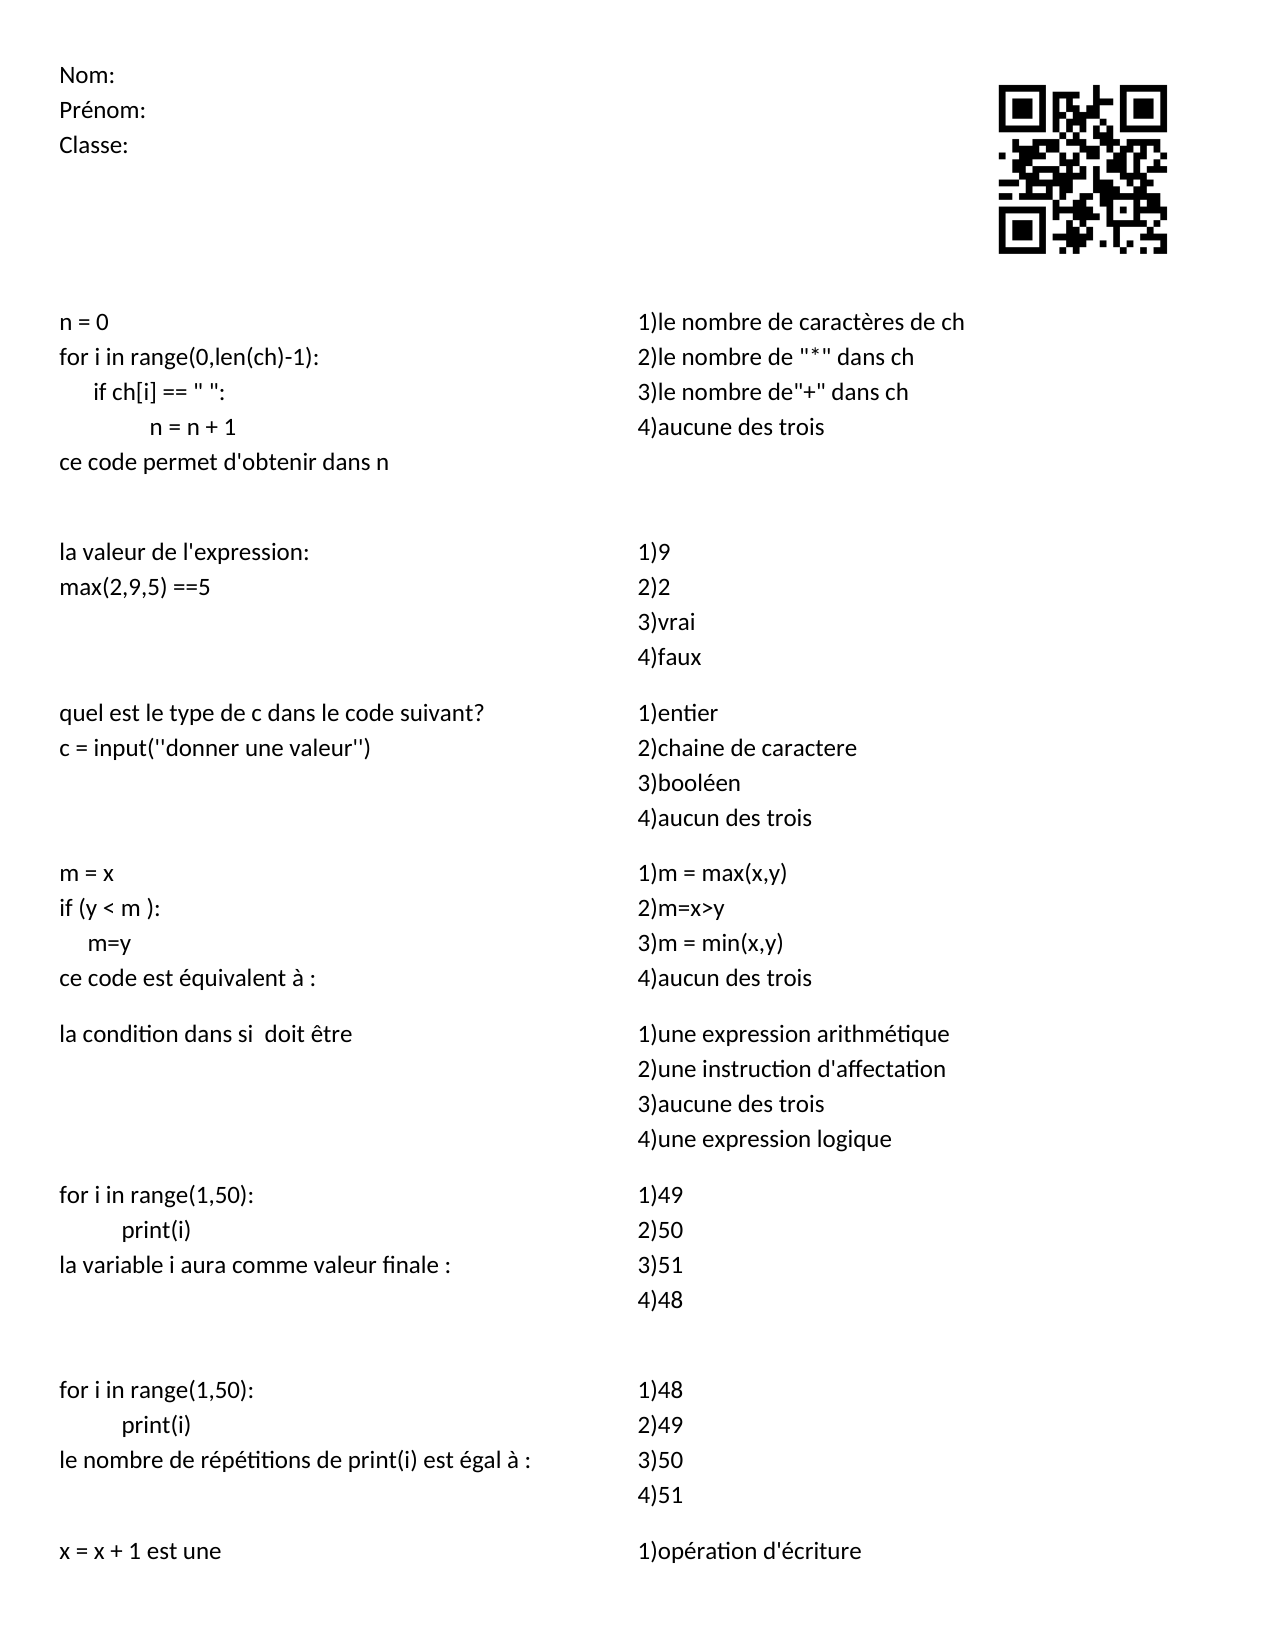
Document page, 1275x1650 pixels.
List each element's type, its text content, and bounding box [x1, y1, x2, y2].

table_cell 1)une expression arithmétique 2)une instruction d'affectation 3)aucune des trois 4)une expression logique [626, 1018, 1205, 1179]
table_cell la condition dans si doit être [48, 1018, 626, 1179]
table_cell la valeur de l'expression: max(2,9,5) ==5 [48, 536, 626, 697]
table_cell 1)le nombre de caractères de ch 2)le nombre de "*" dans ch 3)le nombre de"+" dans ch 4)aucune des trois [626, 306, 1205, 536]
table_cell for i in range(1,50): print(i) le nombre de répétitions de print(i) est égal à : [48, 1374, 626, 1535]
table_cell n = 0 for i in range(0,len(ch)-1): if ch[i] == " ": n = n + 1 ce code permet d'obtenir dans n [48, 306, 626, 536]
table_cell quel est le type de c dans le code suivant? c = input(''donner une valeur'') [48, 697, 626, 857]
table_cell x = x + 1 est une [48, 1535, 626, 1591]
table_header [626, 59, 1205, 306]
table_cell m = x if (y < m ): m=y ce code est équivalent à : [48, 858, 626, 1018]
table_cell 1)entier 2)chaine de caractere 3)booléen 4)aucun des trois [626, 697, 1205, 857]
table_cell 1)48 2)49 3)50 4)51 [626, 1374, 1205, 1535]
table_cell for i in range(1,50): print(i) la variable i aura comme valeur finale : [48, 1179, 626, 1374]
table_header Nom: Prénom: Classe: [48, 59, 626, 306]
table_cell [626, 1535, 1205, 1591]
picture [972, 59, 1194, 281]
table_cell 1)9 2)2 3)vrai 4)faux [626, 536, 1205, 697]
table_cell 1)m = max(x,y) 2)m=x>y 3)m = min(x,y) 4)aucun des trois [626, 858, 1205, 1018]
table_cell 1)49 2)50 3)51 4)48 [626, 1179, 1205, 1374]
